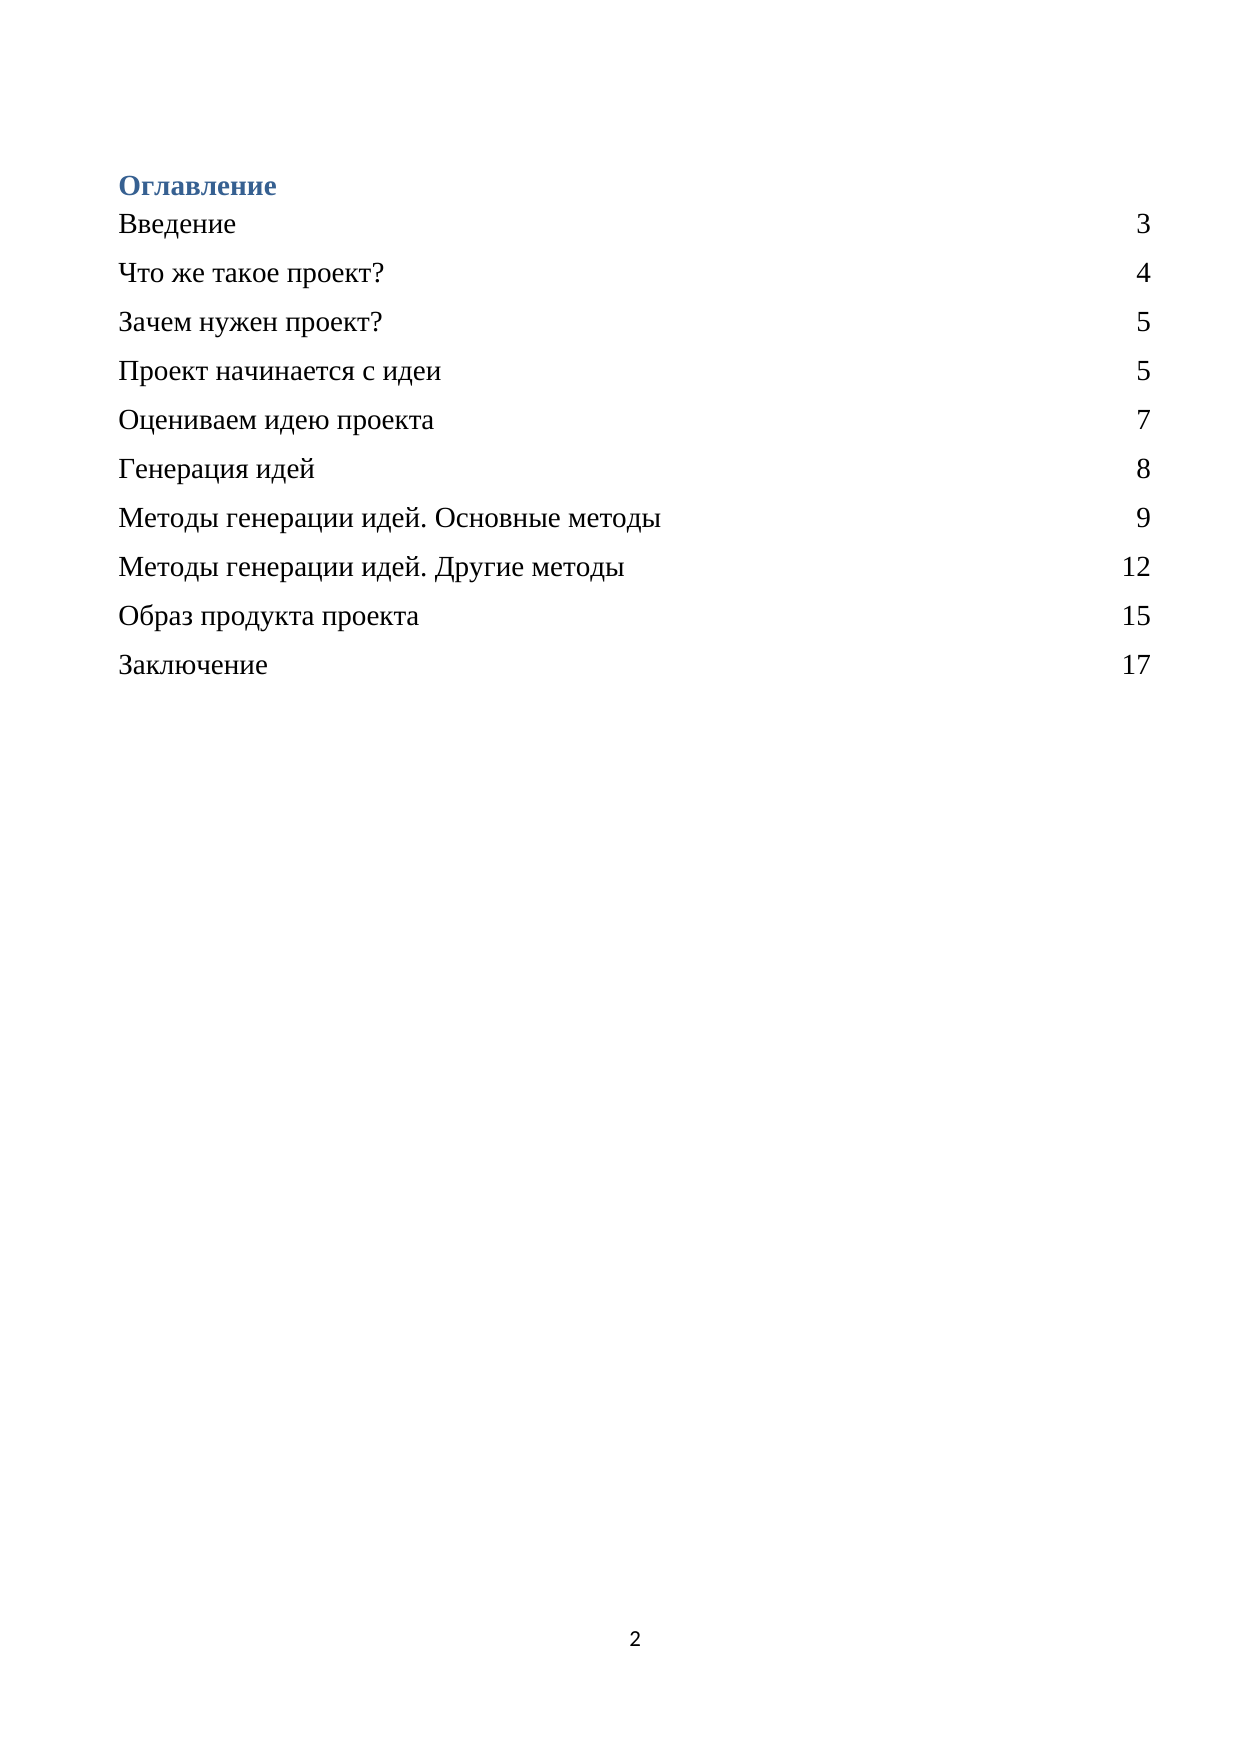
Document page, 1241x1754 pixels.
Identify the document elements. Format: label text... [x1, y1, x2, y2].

text Оглавление [118, 168, 1152, 202]
